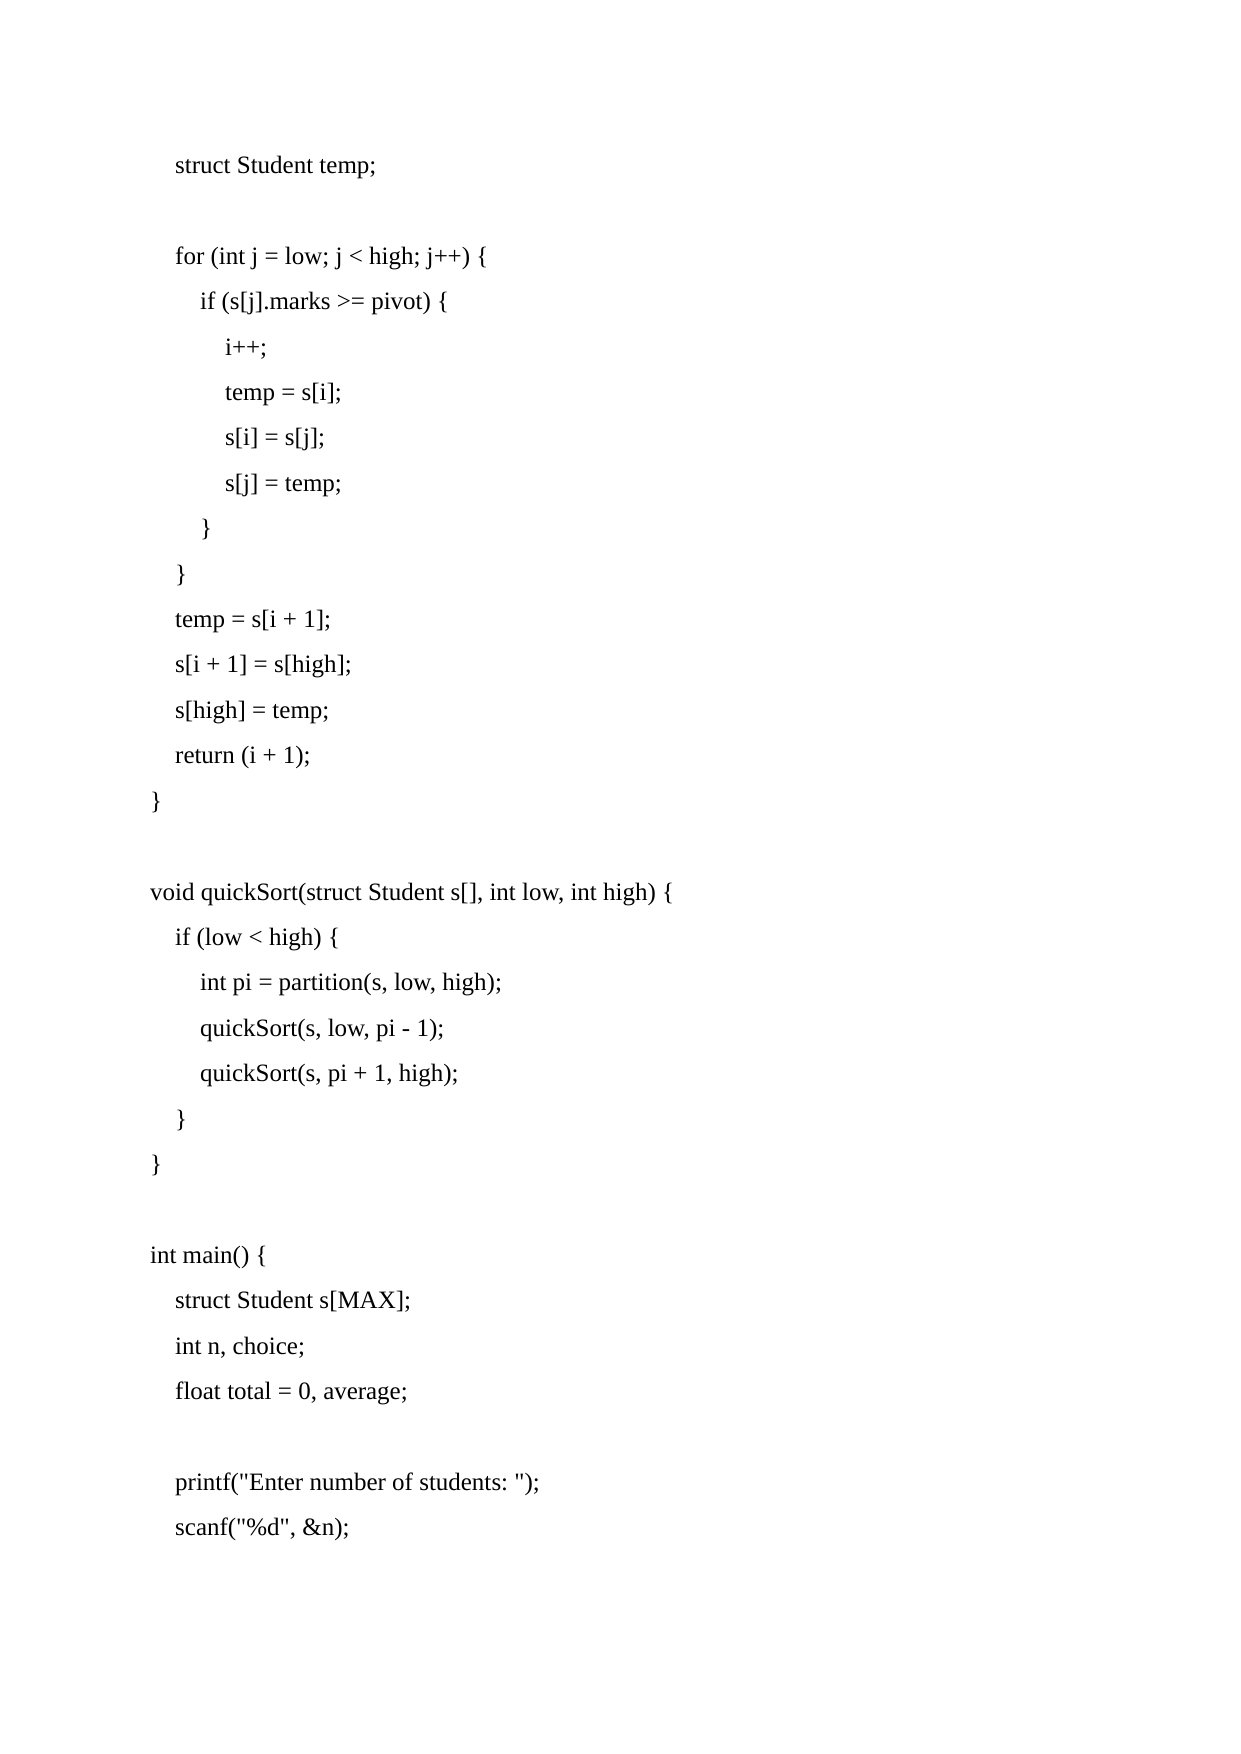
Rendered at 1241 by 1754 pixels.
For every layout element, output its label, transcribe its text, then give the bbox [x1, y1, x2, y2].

text struct Student s[MAX]; [150, 1285, 1090, 1314]
text s[high] = temp; [150, 695, 1090, 724]
text scanf("%d", &n); [150, 1512, 1090, 1541]
text return (i + 1); [150, 740, 1090, 769]
text temp = s[i]; [150, 377, 1090, 406]
text temp = s[i + 1]; [150, 604, 1090, 633]
text if (low < high) { [150, 922, 1090, 951]
text quickSort(s, pi + 1, high); [150, 1058, 1090, 1087]
text int main() { [150, 1240, 1090, 1269]
text } [150, 1149, 1090, 1178]
text void quickSort(struct Student s[], int low, int high) { [150, 877, 1090, 905]
text struct Student temp; [150, 150, 1090, 179]
text } [150, 513, 1090, 542]
text i++; [150, 332, 1090, 360]
text } [150, 1104, 1090, 1132]
text float total = 0, average; [150, 1376, 1090, 1405]
text s[i] = s[j]; [150, 422, 1090, 451]
text int pi = partition(s, low, high); [150, 967, 1090, 996]
text for (int j = low; j < high; j++) { [150, 241, 1090, 269]
text int n, choice; [150, 1331, 1090, 1359]
text } [150, 786, 1090, 814]
text s[i + 1] = s[high]; [150, 649, 1090, 678]
text } [150, 559, 1090, 587]
text quickSort(s, low, pi - 1); [150, 1013, 1090, 1042]
text printf("Enter number of students: "); [150, 1467, 1090, 1496]
text s[j] = temp; [150, 468, 1090, 497]
text if (s[j].marks >= pivot) { [150, 286, 1090, 315]
